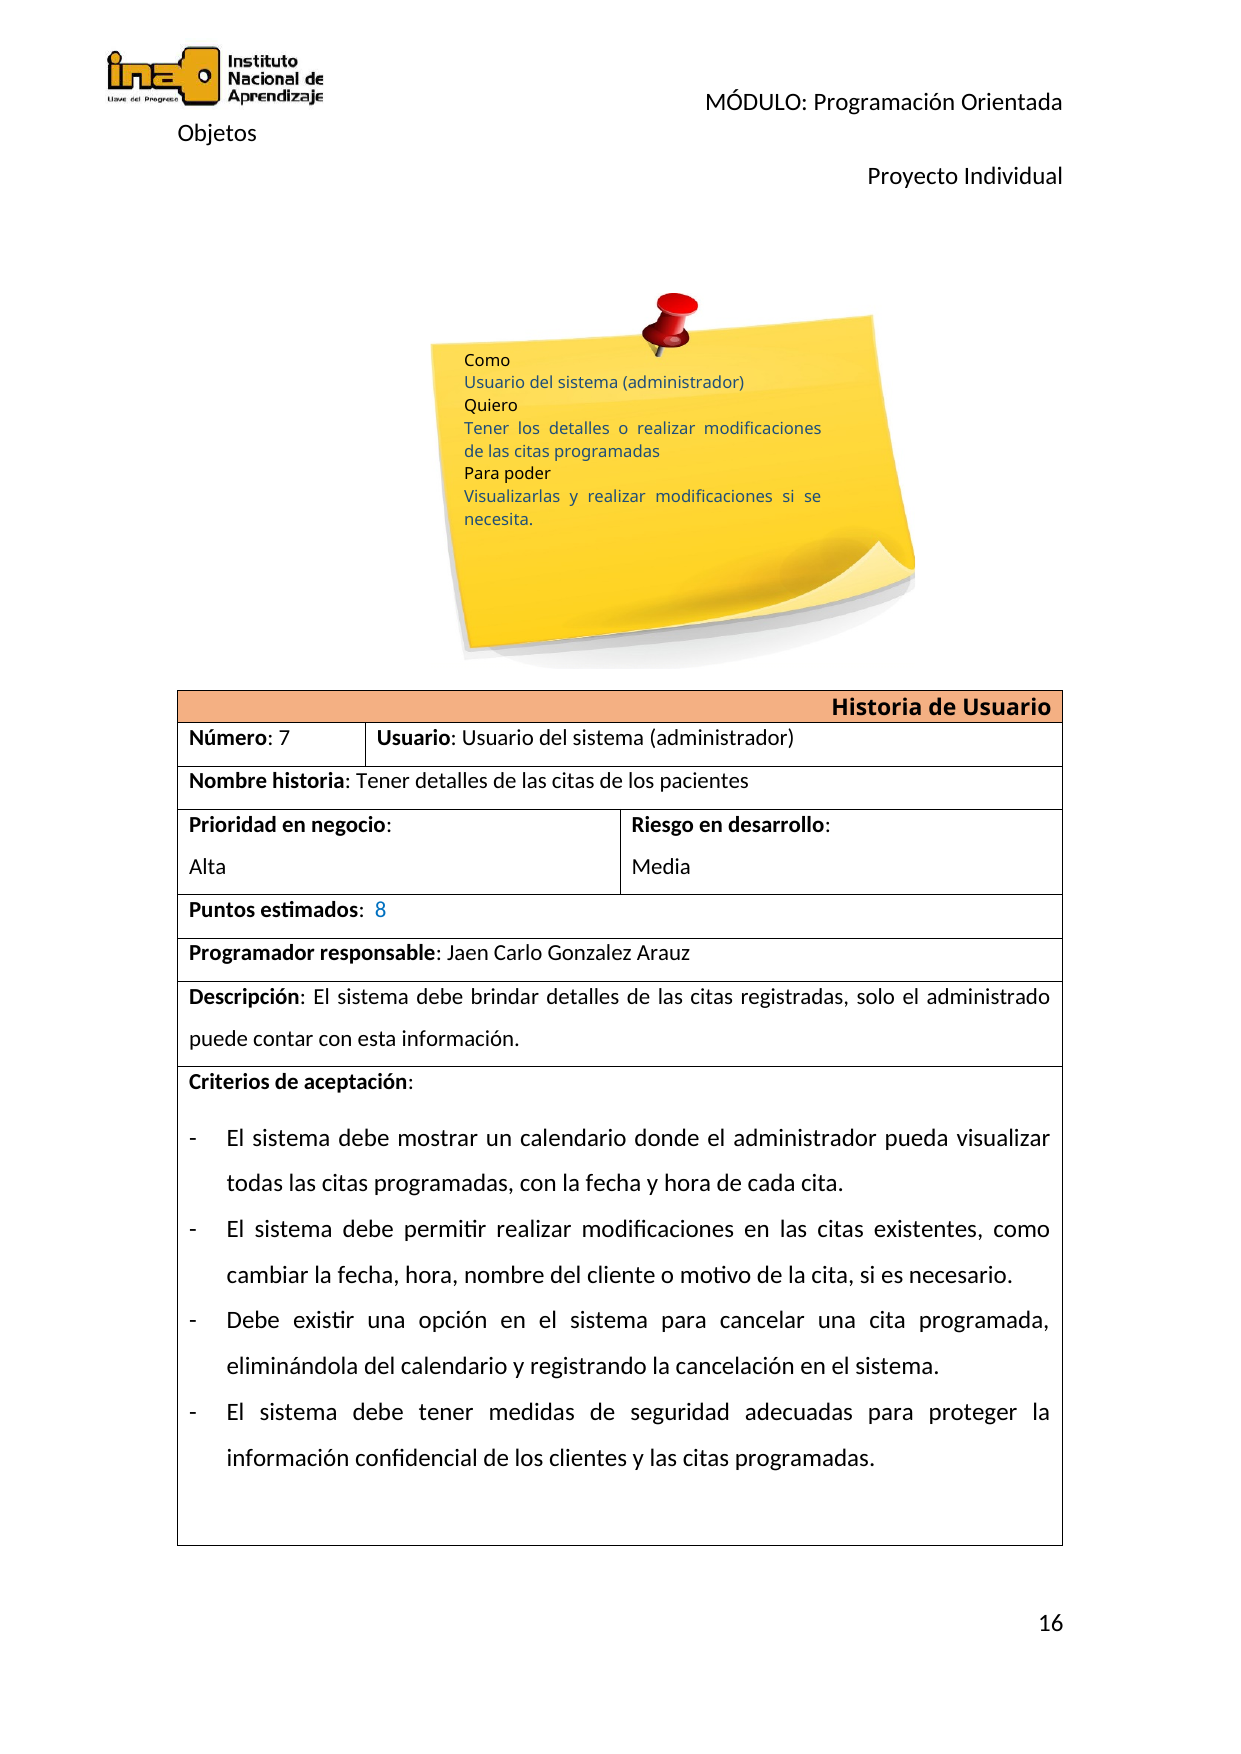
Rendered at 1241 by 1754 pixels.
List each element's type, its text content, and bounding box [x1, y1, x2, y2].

table_cell Nombre historia: Tener detalles de las citas de los pacientes [178, 767, 1062, 809]
table_cell Prioridad en negocio: Alta [178, 810, 620, 894]
table_cell Descripción: El sistema debe brindar detalles de las citas registradas, solo el administrado puede contar con esta información. [178, 982, 1062, 1066]
table_cell Puntos estimados: 8 [178, 895, 1062, 937]
picture [97, 25, 329, 116]
table_cell Número: 7 [178, 723, 365, 766]
table_cell Usuario: Usuario del sistema (administrador) [366, 723, 1062, 766]
table_cell Riesgo en desarrollo: Media [621, 810, 1062, 894]
table_cell Programador responsable: Jaen Carlo Gonzalez Arauz [178, 939, 1062, 981]
picture [430, 293, 916, 669]
table_header Historia de Usuario [178, 691, 1062, 722]
table_cell Criterios de aceptación: El sistema debe mostrar un calendario donde el administrador pueda visualizar todas las citas programadas, con la fecha y hora de cada cita. El sistema debe permitir realizar modificaciones en las citas existentes, como cambiar la fecha, hora, nombre del cliente o motivo de la cita, si es necesario. Debe existir una opción en el sistema para cancelar una cita programada, eliminándola del calendario y registrando la cancelación en el sistema. El sistema debe tener medidas de seguridad adecuadas para proteger la información confidencial de los clientes y las citas programadas. [178, 1067, 1062, 1545]
